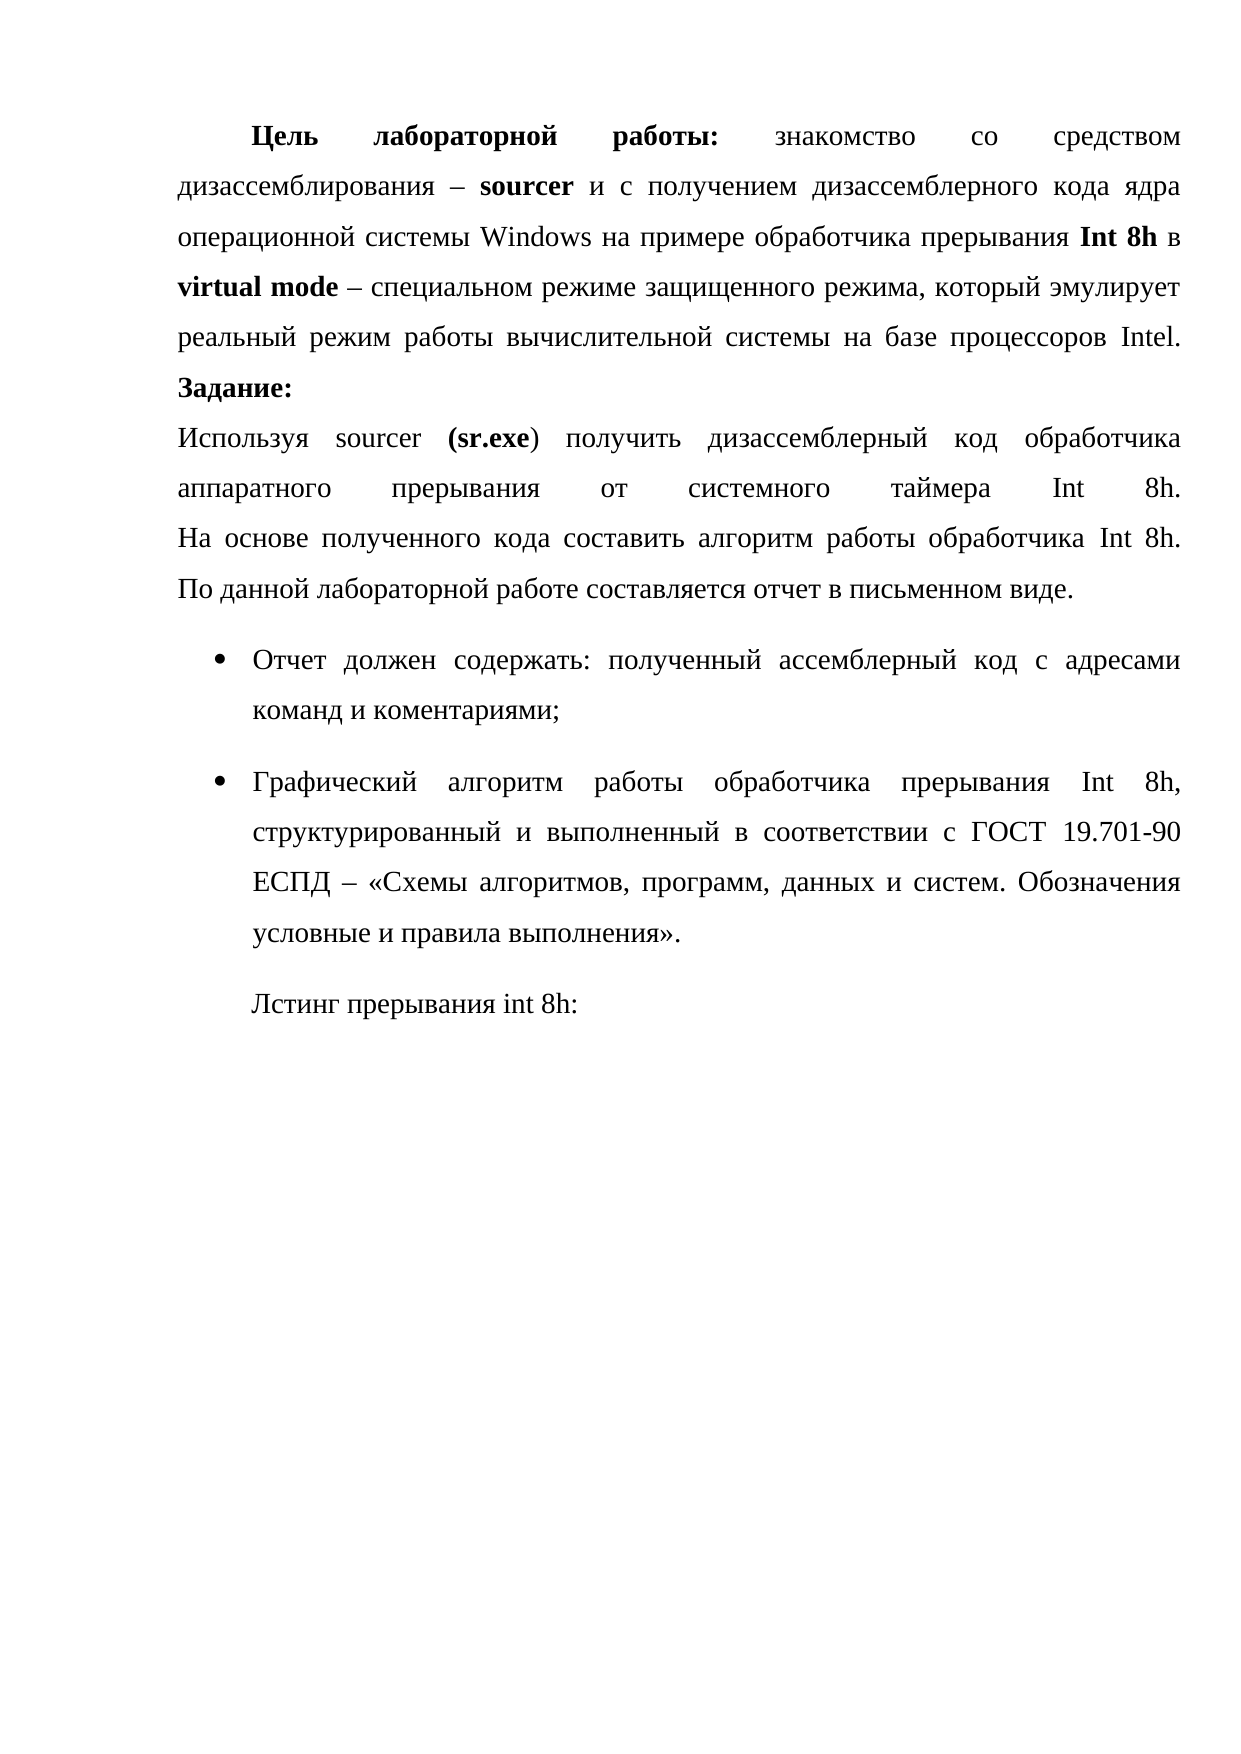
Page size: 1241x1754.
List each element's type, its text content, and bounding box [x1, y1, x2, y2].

text Цель лабораторной работы: знакомство со средством дизассемблирования – sourcer и с получением дизассемблерного кода ядра операционной системы Windows на примере обработчика прерывания Int 8h в virtual mode – специальном режиме защищенного режима, который эмулирует реальный режим работы вычислительной системы на базе процессоров Intel. Задание: Используя sourсer (sr.exe) получить дизассемблерный код обработчика аппаратного прерывания от системного таймера Int 8h. На основе полученного кода составить алгоритм работы обработчика Int 8h. По данной лабораторной работе составляется отчет в письменном виде. [177, 118, 1181, 604]
list Графический алгоритм работы обработчика прерывания Int 8h, структурированный и выполненный в соответствии с ГОСТ 19.701-90 ЕСПД – «Схемы алгоритмов, программ, данных и систем. Обозначения условные и правила выполнения». [215, 764, 1181, 948]
text Лстинг прерывания int 8h: [177, 986, 1181, 1019]
list Отчет должен содержать: полученный ассемблерный код с адресами команд и коментариями; [215, 642, 1181, 726]
